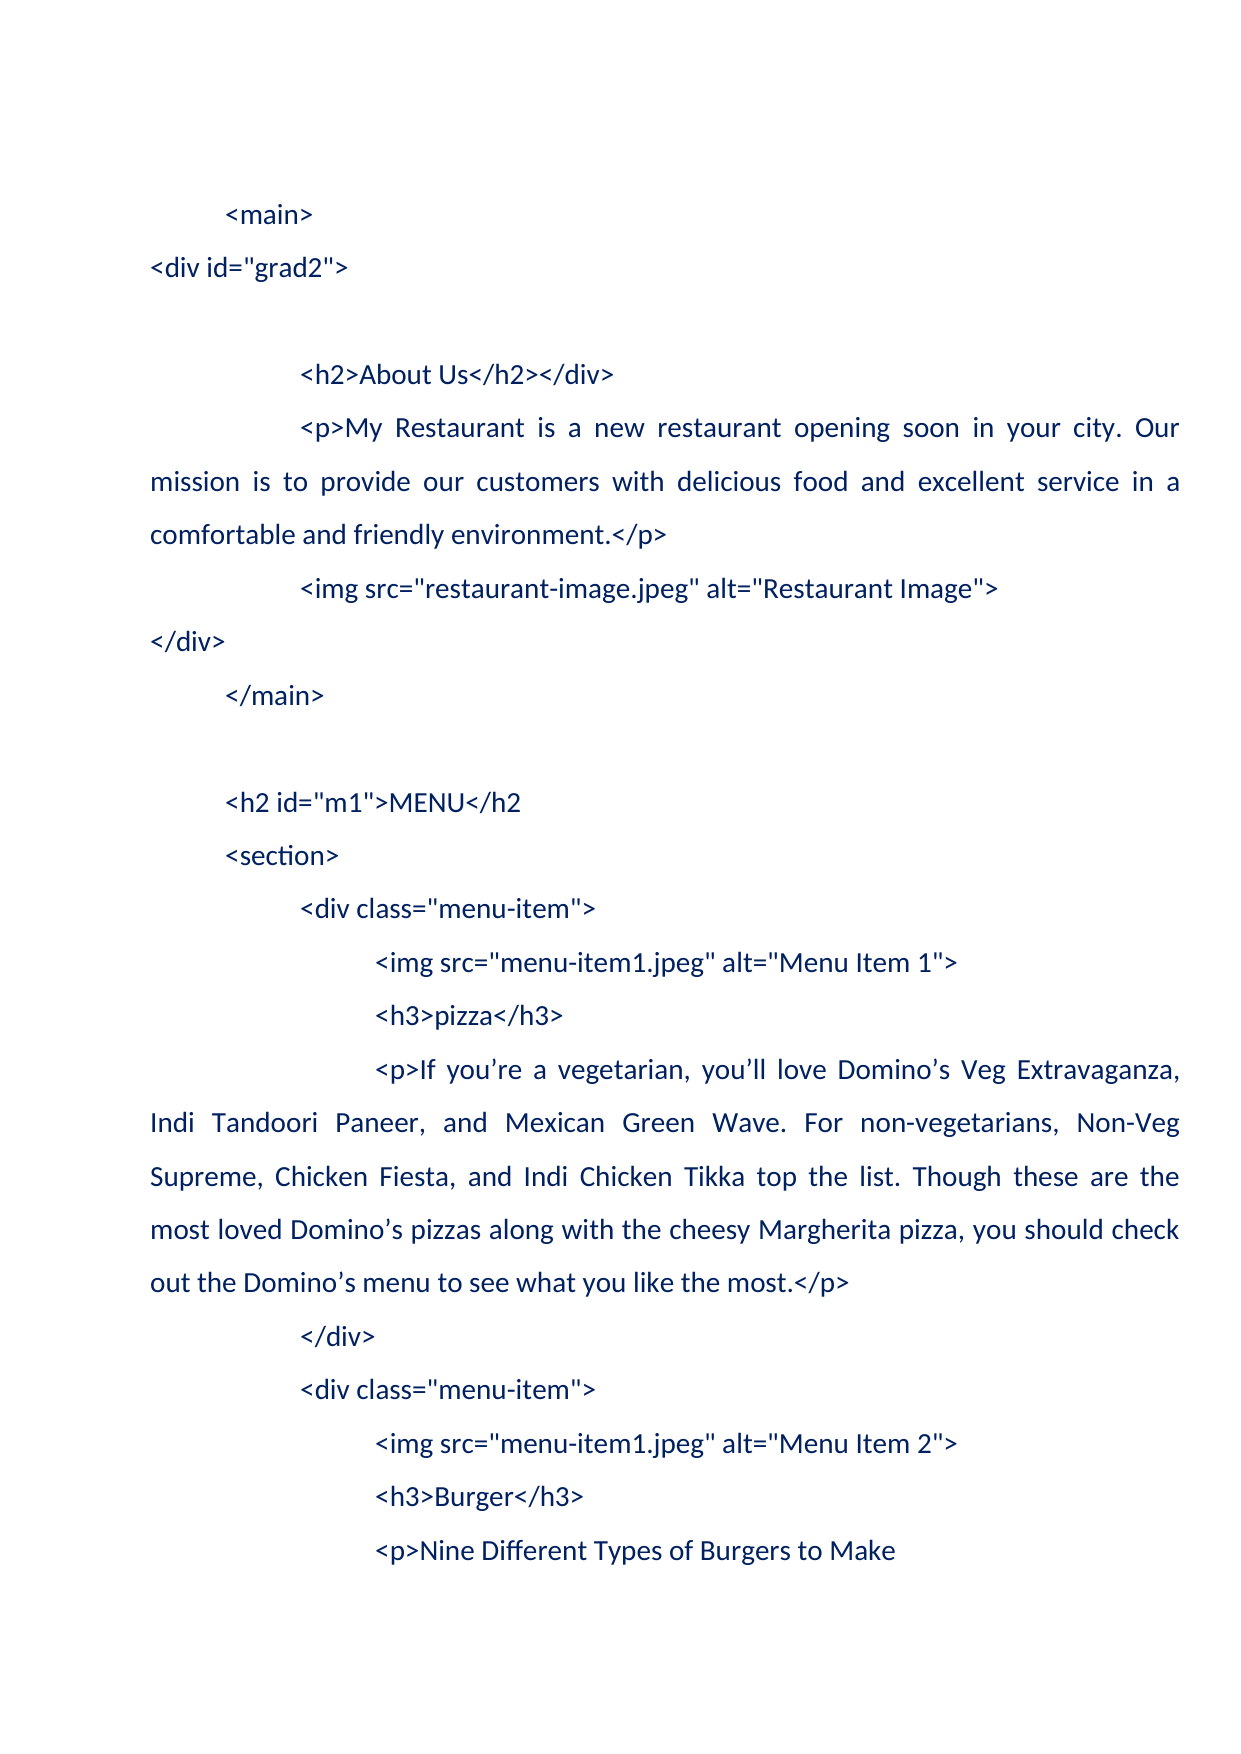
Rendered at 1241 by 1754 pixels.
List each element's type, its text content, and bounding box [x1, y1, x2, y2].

text <p>Nine Different Types of Burgers to Make [150, 1532, 1181, 1567]
text <h2>About Us</h2></div> [150, 356, 1181, 392]
text <img src="restaurant-image.jpeg" alt="Restaurant Image"> [150, 570, 1181, 606]
text <section> [150, 837, 1181, 873]
text <h3>Burger</h3> [150, 1478, 1181, 1514]
text <div class="menu-item"> [150, 1371, 1181, 1407]
text </main> [150, 677, 1181, 712]
text <main> [150, 196, 1181, 231]
text </div> [150, 623, 1181, 659]
text <p>My Restaurant is a new restaurant opening soon in your city. Our mission is to provide our customers with delicious food and excellent service in a comfortable and friendly environment.</p> [150, 409, 1181, 552]
text <div class="menu-item"> [150, 891, 1181, 926]
text <h2 id="m1">MENU</h2 [150, 784, 1181, 819]
text <h3>pizza</h3> [150, 997, 1181, 1033]
text <div id="grad2"> [150, 249, 1181, 285]
text </div> [150, 1318, 1181, 1354]
text <img src="menu-item1.jpeg" alt="Menu Item 1"> [150, 944, 1181, 979]
text <p>If you’re a vegetarian, you’ll love Domino’s Veg Extravaganza, Indi Tandoori Paneer, and Mexican Green Wave. For non-vegetarians, Non-Veg Supreme, Chicken Fiesta, and Indi Chicken Tikka top the list. Though these are the most loved Domino’s pizzas along with the cheesy Margherita pizza, you should check out the Domino’s menu to see what you like the most.</p> [150, 1051, 1181, 1300]
text <img src="menu-item1.jpeg" alt="Menu Item 2"> [150, 1425, 1181, 1461]
